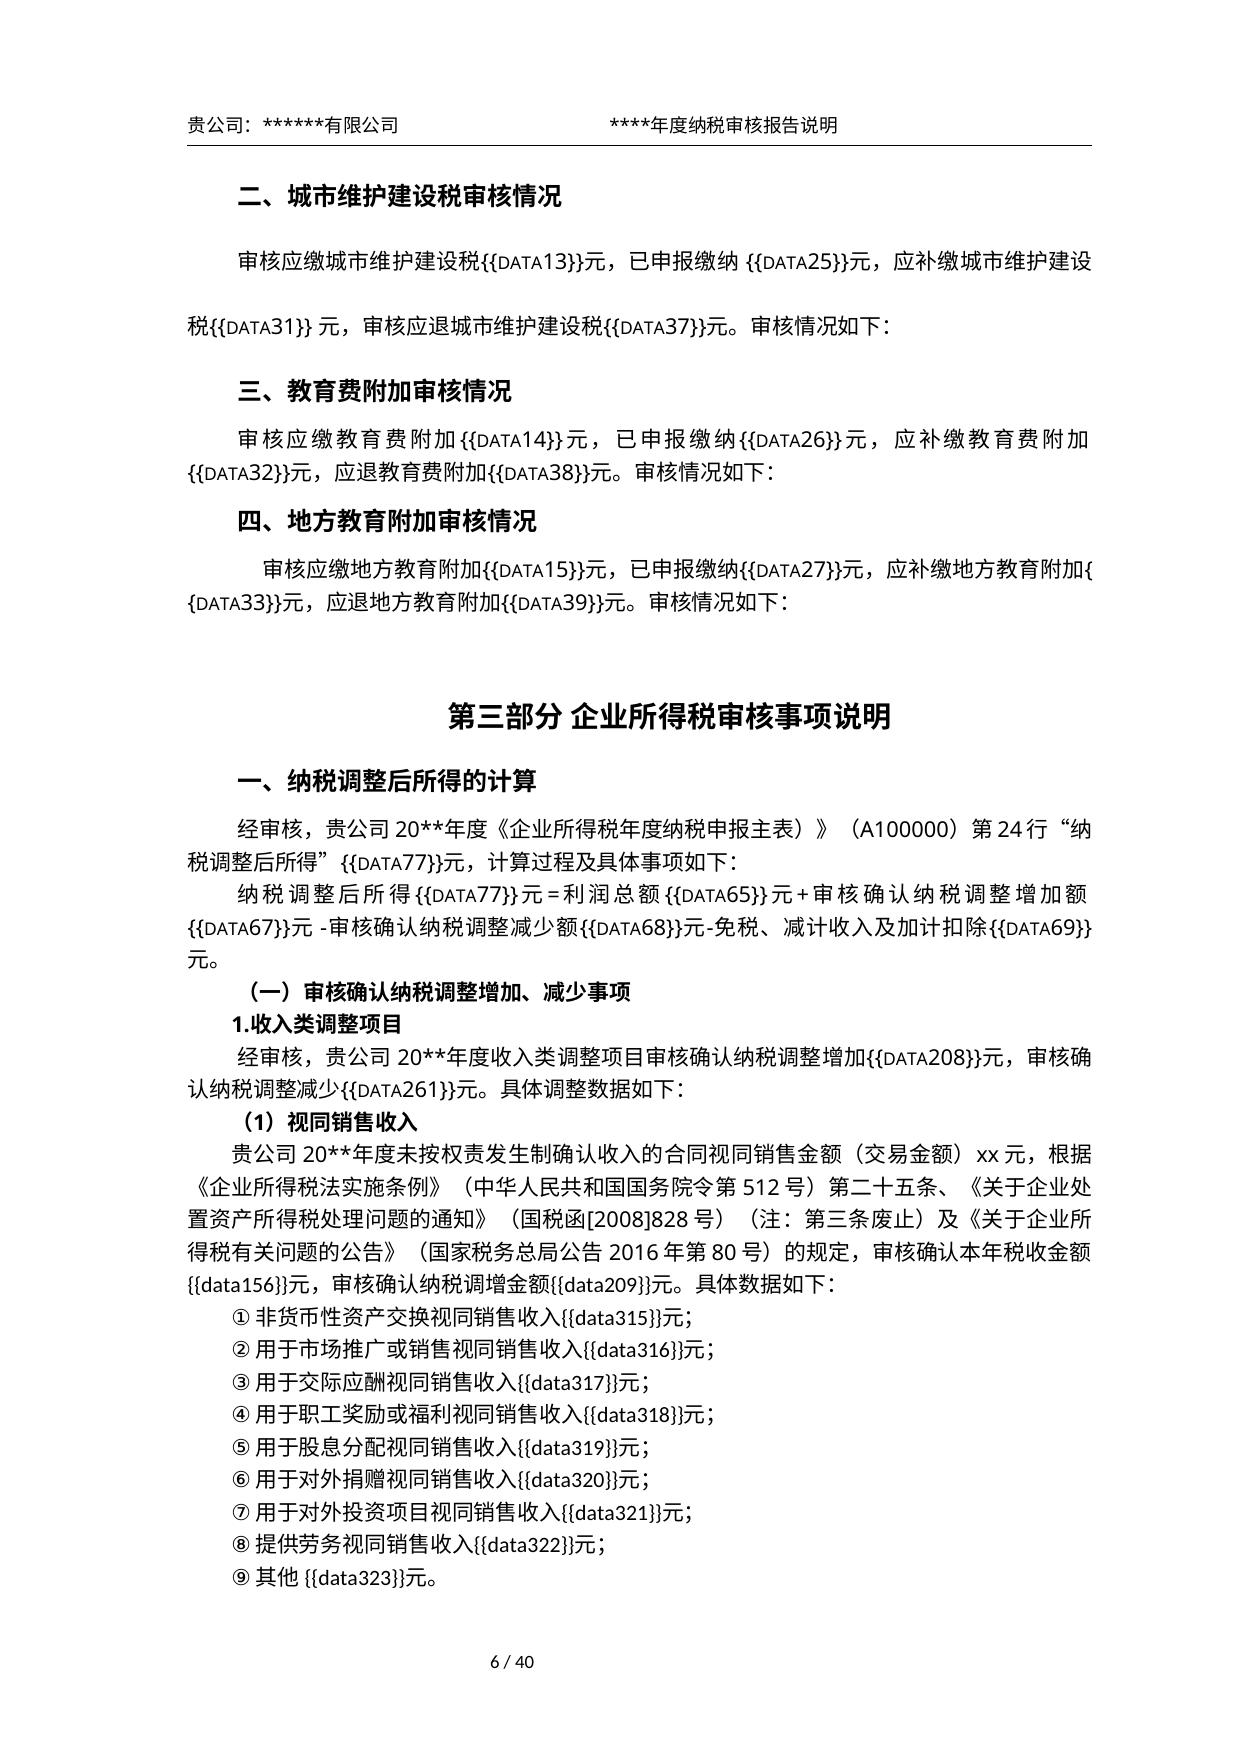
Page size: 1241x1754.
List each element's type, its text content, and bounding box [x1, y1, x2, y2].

text 第三部分 企业所得税审核事项说明 [187, 682, 1092, 747]
text 二、城市维护建设税审核情况 [187, 162, 1092, 227]
subtitle 视同销售收入 [187, 1104, 1092, 1137]
text 审核应缴教育费附加{{data14}}元，已申报缴纳{{data26}}元，应补缴教育费附加{{data32}}元，应退教育费附加{{data38}}元。审核情况如下： [187, 422, 1092, 487]
text 三、教育费附加审核情况 [187, 357, 1092, 422]
list 1.收入类调整项目 [187, 1007, 1092, 1039]
text 四、地方教育附加审核情况 [187, 487, 1092, 552]
text 贵公司20**年度未按权责发生制确认收入的合同视同销售金额（交易金额）xx元，根据《企业所得税法实施条例》（中华人民共和国国务院令第512号）第二十五条、《关于企业处置资产所得税处理问题的通知》（国税函[2008]828号）（注：第三条废止）及《关于企业所得税有关问题的公告》（国家税务总局公告2016年第80号）的规定，审核确认本年税收金额 {{data156}}元，审核确认纳税调增金额{{data209}}元。具体数据如下： [187, 1137, 1092, 1299]
text 一、纳税调整后所得的计算 [187, 747, 1092, 812]
list ⑧提供劳务视同销售收入{{data322}}元； [187, 1527, 1092, 1559]
list ①非货币性资产交换视同销售收入{{data315}}元； [187, 1299, 1092, 1332]
text 经审核，贵公司 20**年度收入类调整项目审核确认纳税调整增加{{data208}}元，审核确认纳税调整减少{{data261}}元。具体调整数据如下： [187, 1039, 1092, 1104]
list ⑤用于股息分配视同销售收入{{data319}}元； [187, 1429, 1092, 1462]
list ④用于职工奖励或福利视同销售收入{{data318}}元； [187, 1397, 1092, 1429]
list ⑨其他 {{data323}}元。 [187, 1559, 1092, 1592]
list ②用于市场推广或销售视同销售收入{{data316}}元； [187, 1332, 1092, 1364]
text 纳税调整后所得{{data77}}元=利润总额{{data65}}元+审核确认纳税调整增加额{{data67}}元 -审核确认纳税调整减少额{{data68}}元-免税、减计收入及加计扣除{{data69}}元。 [187, 877, 1092, 974]
list ③用于交际应酬视同销售收入{{data317}}元； [187, 1364, 1092, 1397]
text 审核应缴城市维护建设税{{data13}}元，已申报缴纳 {{data25}}元，应补缴城市维护建设税{{data31}} 元，审核应退城市维护建设税{{data37}}元。审核情况如下： [187, 227, 1092, 357]
list ⑥用于对外捐赠视同销售收入{{data320}}元； [187, 1462, 1092, 1494]
list 审核确认纳税调整增加、减少事项 [187, 974, 1092, 1007]
list ⑦用于对外投资项目视同销售收入{{data321}}元； [187, 1494, 1092, 1527]
text 经审核，贵公司20**年度《企业所得税年度纳税申报主表）》（A100000）第24行“纳税调整后所得”{{data77}}元，计算过程及具体事项如下： [187, 812, 1092, 877]
text 审核应缴地方教育附加{{data15}}元，已申报缴纳{{data27}}元，应补缴地方教育附加{{data33}}元，应退地方教育附加{{data39}}元。审核情况如下： [187, 552, 1092, 617]
